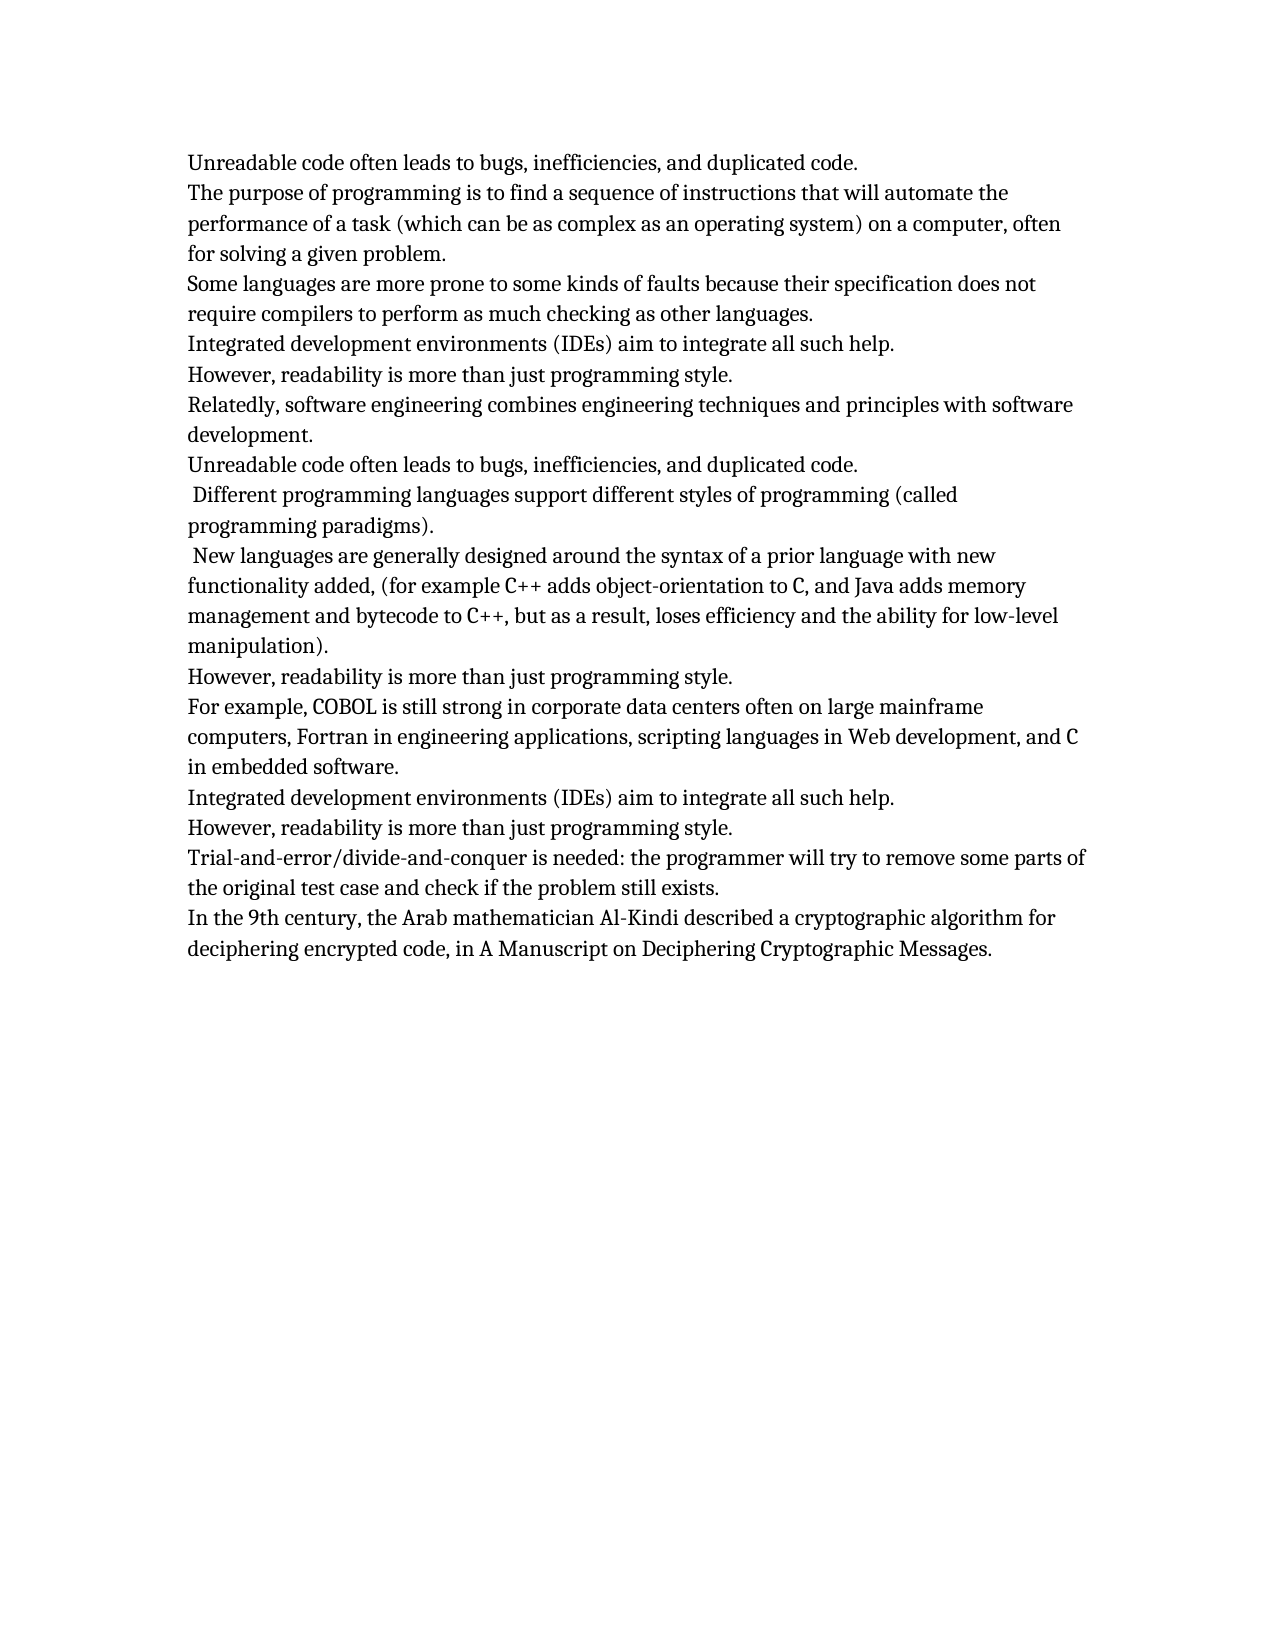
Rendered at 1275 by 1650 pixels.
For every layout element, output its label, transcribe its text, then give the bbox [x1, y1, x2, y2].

text Unreadable code often leads to bugs, inefficiencies, and duplicated code. The purpose of programming is to find a sequence of instructions that will automate the performance of a task (which can be as complex as an operating system) on a computer, often for solving a given problem. Some languages are more prone to some kinds of faults because their specification does not require compilers to perform as much checking as other languages. Integrated development environments (IDEs) aim to integrate all such help. However, readability is more than just programming style. Relatedly, software engineering combines engineering techniques and principles with software development. Unreadable code often leads to bugs, inefficiencies, and duplicated code. Different programming languages support different styles of programming (called programming paradigms). New languages are generally designed around the syntax of a prior language with new functionality added, (for example C++ adds object-orientation to C, and Java adds memory management and bytecode to C++, but as a result, loses efficiency and the ability for low-level manipulation). However, readability is more than just programming style. For example, COBOL is still strong in corporate data centers often on large mainframe computers, Fortran in engineering applications, scripting languages in Web development, and C in embedded software. Integrated development environments (IDEs) aim to integrate all such help. However, readability is more than just programming style. Trial-and-error/divide-and-conquer is needed: the programmer will try to remove some parts of the original test case and check if the problem still exists. In the 9th century, the Arab mathematician Al-Kindi described a cryptographic algorithm for deciphering encrypted code, in A Manuscript on Deciphering Cryptographic Messages. [187, 150, 1087, 962]
